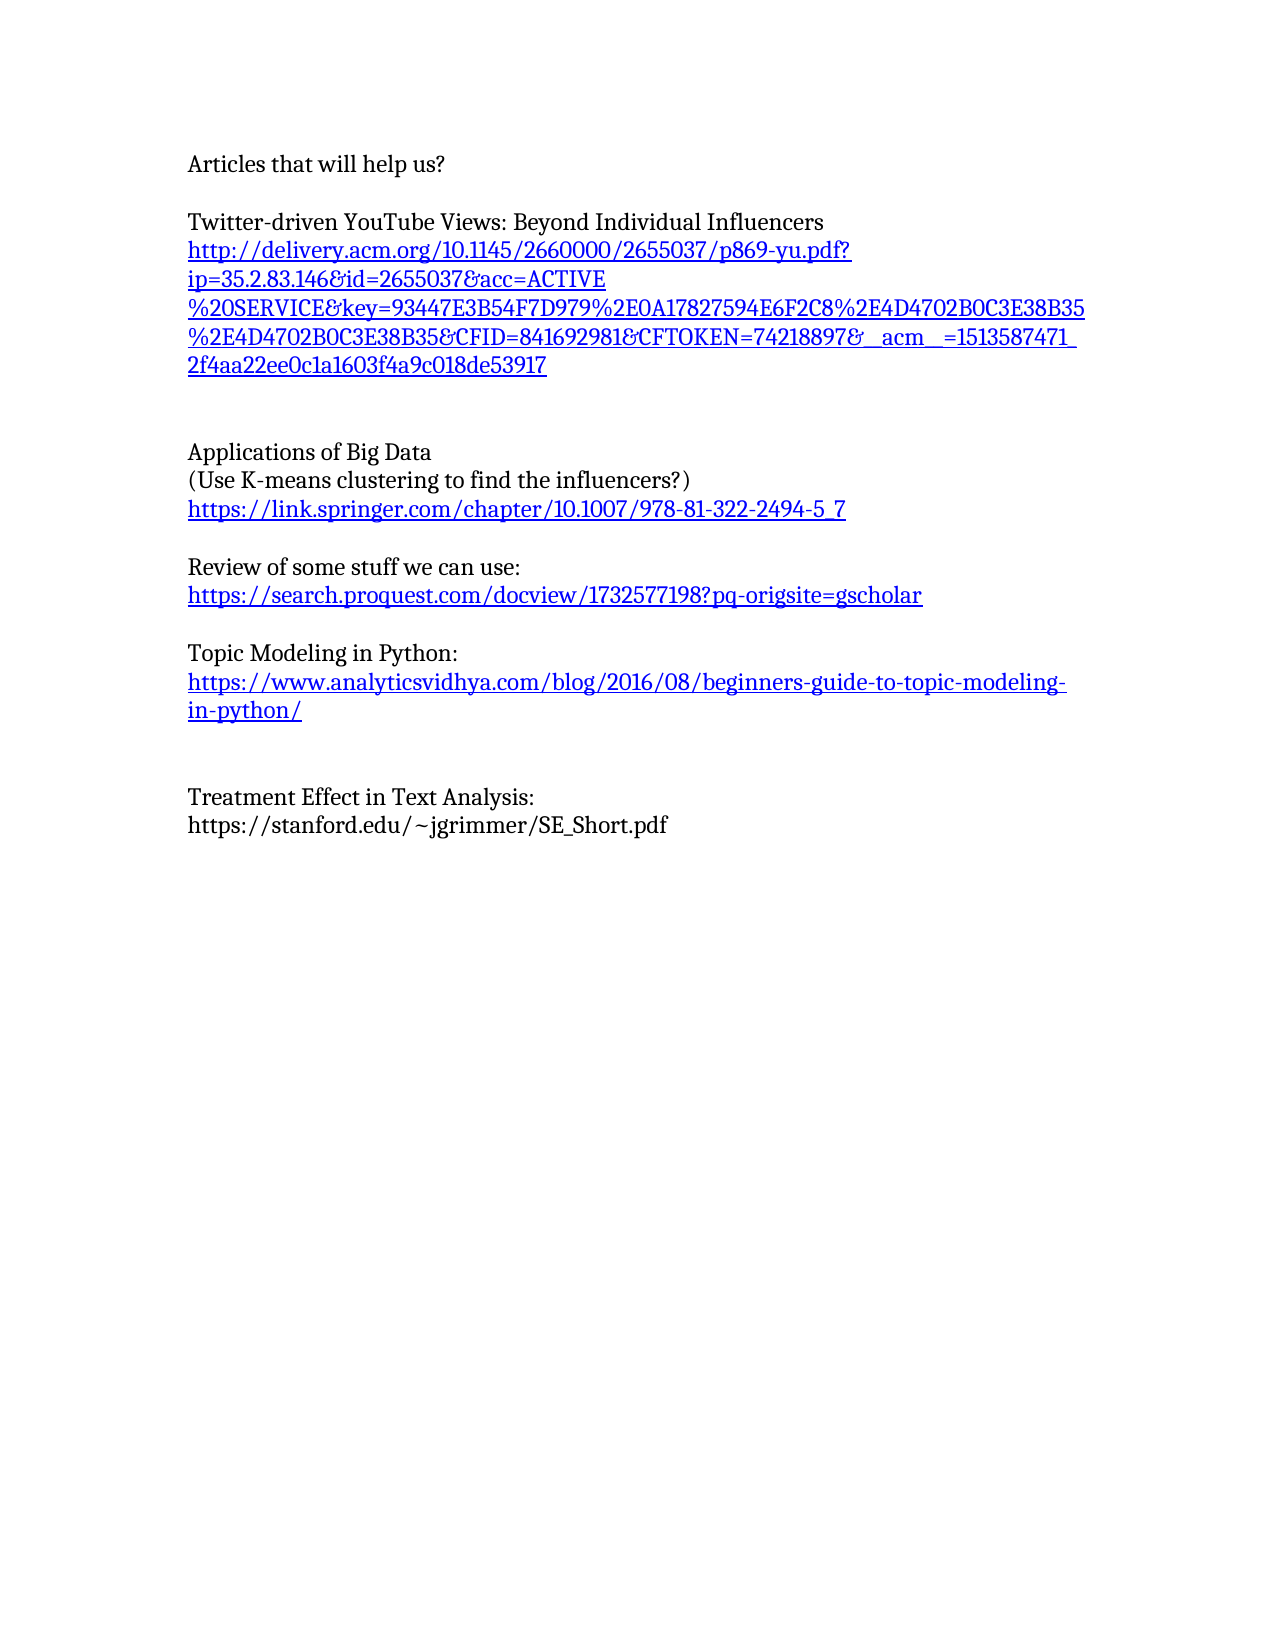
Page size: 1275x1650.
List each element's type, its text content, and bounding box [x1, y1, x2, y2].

text https://www.analyticsvidhya.com/blog/2016/08/beginners-guide-to-topic-modeling-in-python/ [187, 667, 1087, 725]
text Articles that will help us? [187, 150, 1087, 179]
text https://stanford.edu/~jgrimmer/SE_Short.pdf [187, 811, 1087, 840]
text Review of some stuff we can use: [187, 552, 1087, 581]
text Treatment Effect in Text Analysis: [187, 782, 1087, 811]
text Topic Modeling in Python: [187, 639, 1087, 667]
text (Use K-means clustering to find the influencers?) [187, 466, 1087, 495]
text Twitter-driven YouTube Views: Beyond Individual Influencers [187, 207, 1087, 236]
text http://delivery.acm.org/10.1145/2660000/2655037/p869-yu.pdf?ip=35.2.83.146&id=2655037&acc=ACTIVE%20SERVICE&key=93447E3B54F7D979%2E0A17827594E6F2C8%2E4D4702B0C3E38B35%2E4D4702B0C3E38B35&CFID=841692981&CFTOKEN=74218897&__acm__=1513587471_2f4aa22ee0c1a1603f4a9c018de53917 [187, 236, 1087, 380]
text https://search.proquest.com/docview/1732577198?pq-origsite=gscholar [187, 581, 1087, 610]
text https://link.springer.com/chapter/10.1007/978-81-322-2494-5_7 [187, 495, 1087, 524]
text Applications of Big Data [187, 437, 1087, 466]
